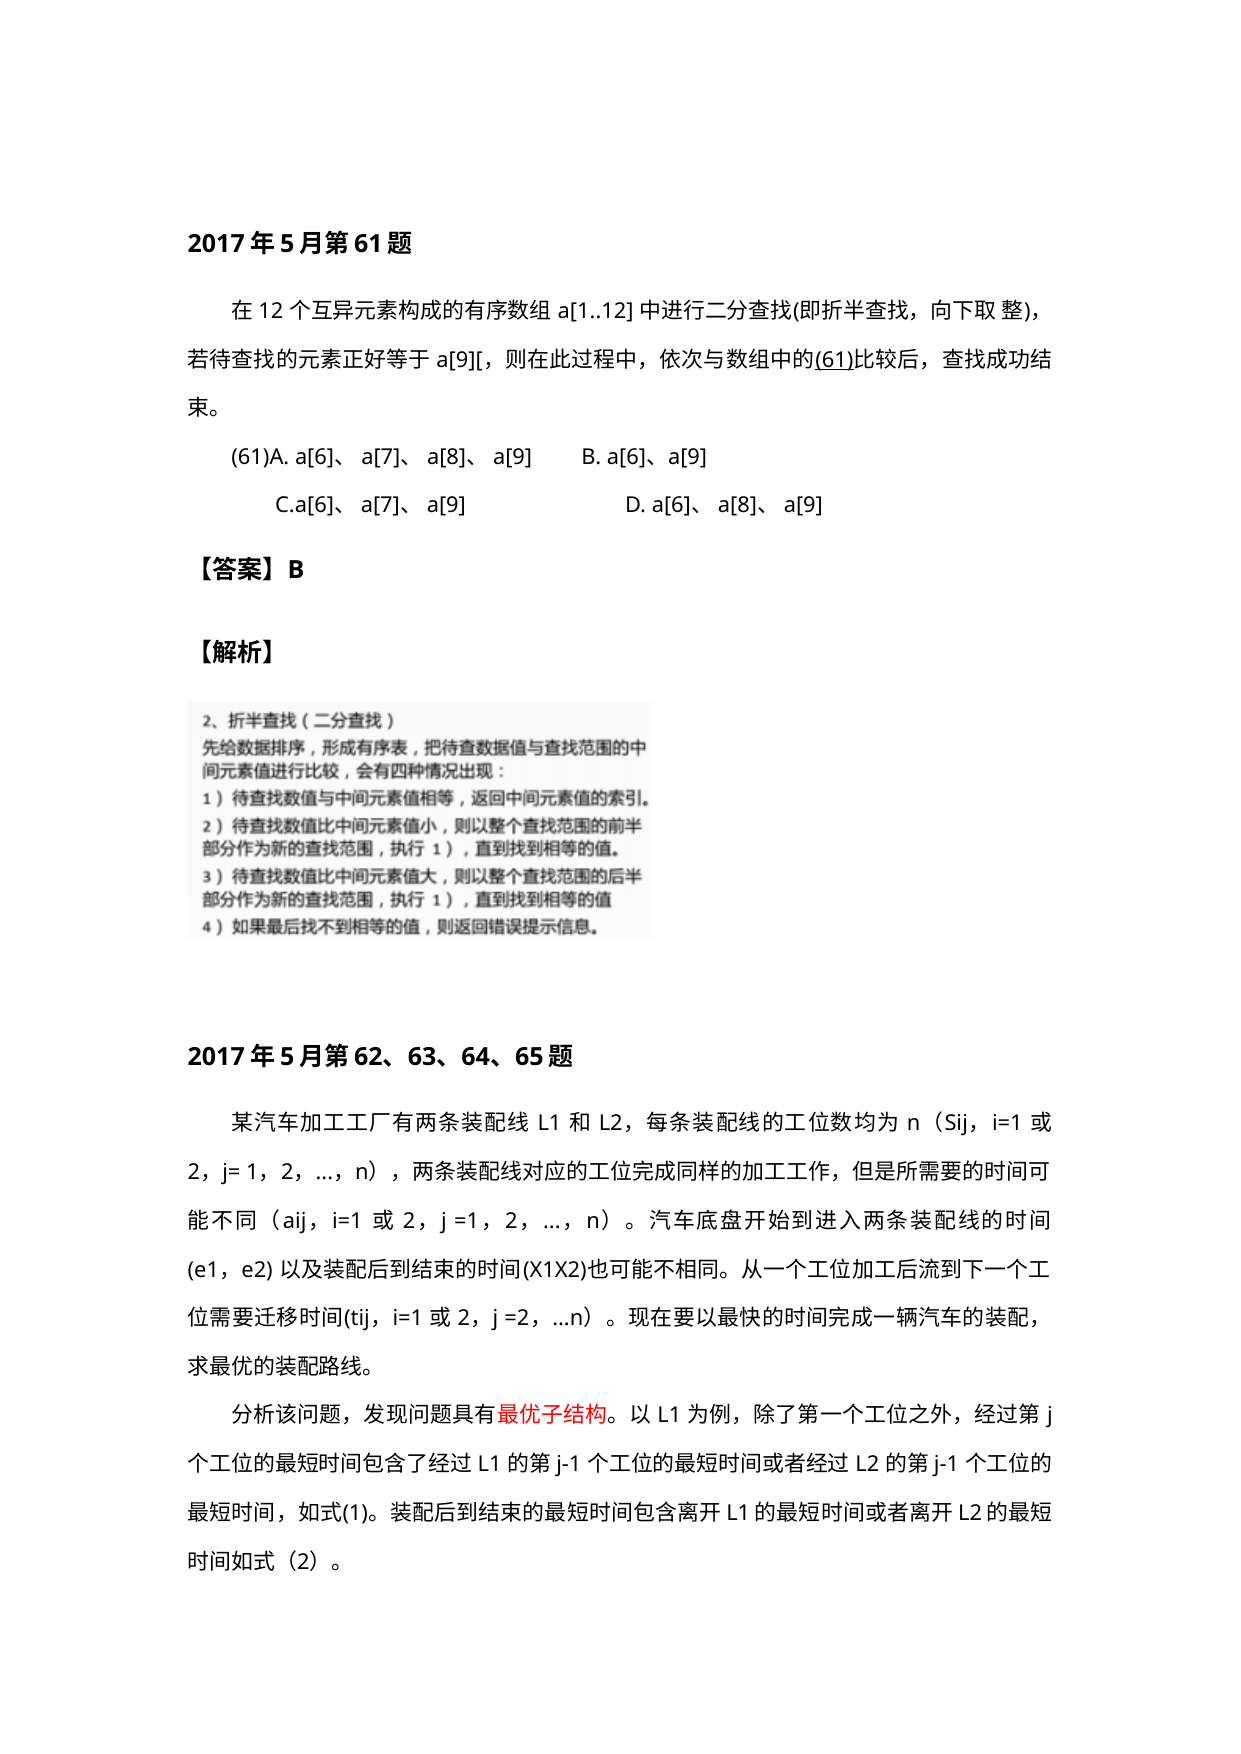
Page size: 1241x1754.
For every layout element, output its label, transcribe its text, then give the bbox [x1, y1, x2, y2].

text 【解析】 [187, 618, 1053, 683]
text 在 12 个互异元素构成的有序数组 a[1..12] 中进行二分查找(即折半查找，向下取 整)，若待查找的元素正好等于 a[9][，则在此过程中，依次与数组中的(61)比较后，查找成功结束。 [187, 292, 1053, 422]
text 2017年5月第61题 [187, 209, 1053, 274]
text 分析该问题，发现问题具有最优子结构。以 L1 为例，除了第一个工位之外，经过第 j 个工位的最短时间包含了经过 L1 的第 j-1 个工位的最短时间或者经过 L2 的第 j-1 个工位的最短时间，如式(1)。装配后到结束的最短时间包含离开L1的最短时间或者离开L2的最短时间如式（2）。 [187, 1397, 1053, 1576]
text (61)A. a[6]、 a[7]、 a[8]、 a[9] B. a[6]、a[9] [187, 438, 1053, 471]
text 【答案】B [187, 535, 1053, 600]
picture [187, 701, 652, 939]
text C.a[6]、 a[7]、 a[9] D. a[6]、 a[8]、 a[9] [231, 487, 1053, 519]
text 2017年5月第62、63、64、65题 [187, 1022, 1053, 1087]
text 某汽车加工工厂有两条装配线 L1 和 L2，每条装配线的工位数均为 n（Sij，i=1 或 2，j= 1，2，...，n），两条装配线对应的工位完成同样的加工工作，但是所需要的时间可能不同（aij，i=1 或 2，j =1，2，...，n）。汽车底盘开始到进入两条装配线的时间 (e1，e2) 以及装配后到结束的时间(X1X2)也可能不相同。从一个工位加工后流到下一个工位需要迁移时间(tij，i=1 或 2，j =2，...n）。现在要以最快的时间完成一辆汽车的装配，求最优的装配路线。 [187, 1105, 1053, 1381]
